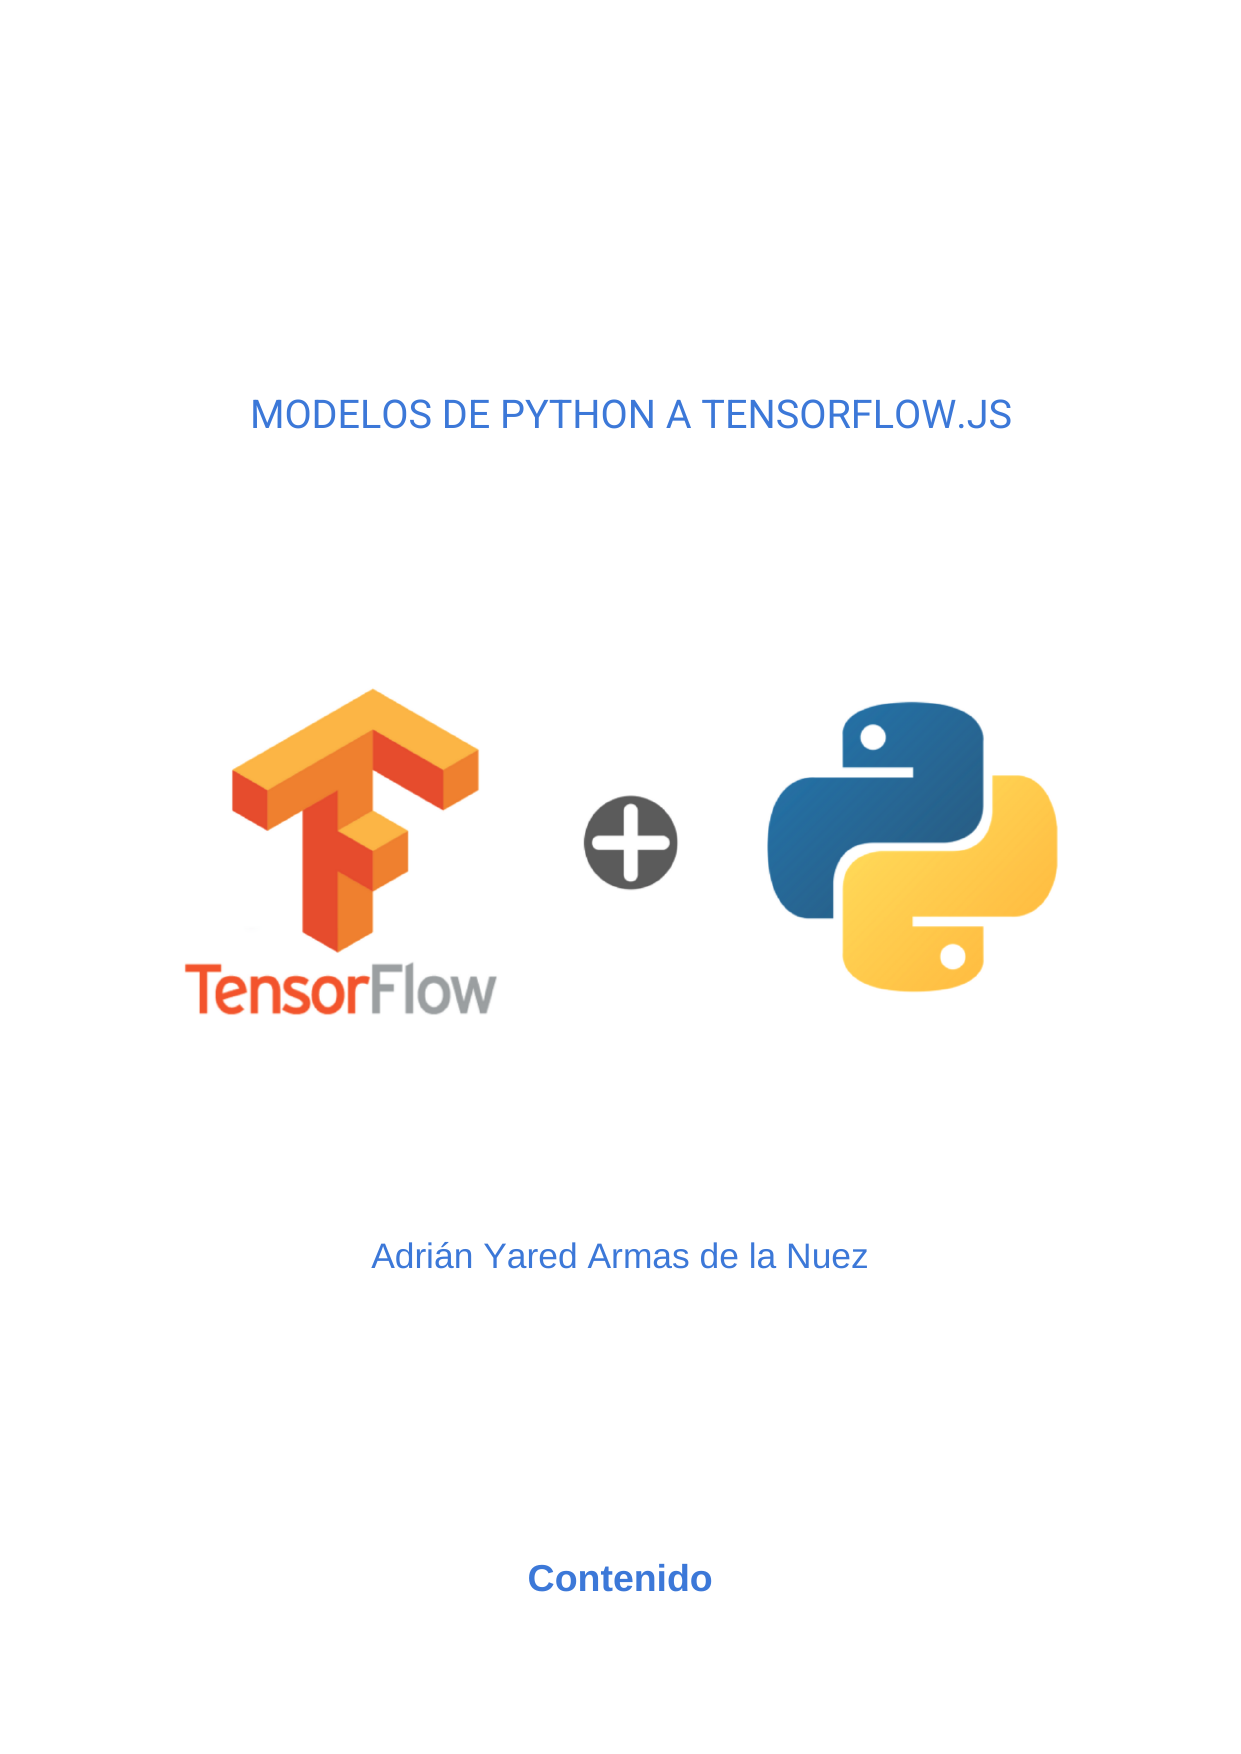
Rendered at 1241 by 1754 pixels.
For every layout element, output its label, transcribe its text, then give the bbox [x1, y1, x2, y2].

text Contenido [150, 1524, 1090, 1600]
text Adrián Yared Armas de la Nuez [150, 1235, 1090, 1276]
picture [150, 626, 1091, 1081]
text MODELOS DE PYTHON A TENSORFLOW.JS [150, 392, 1090, 438]
